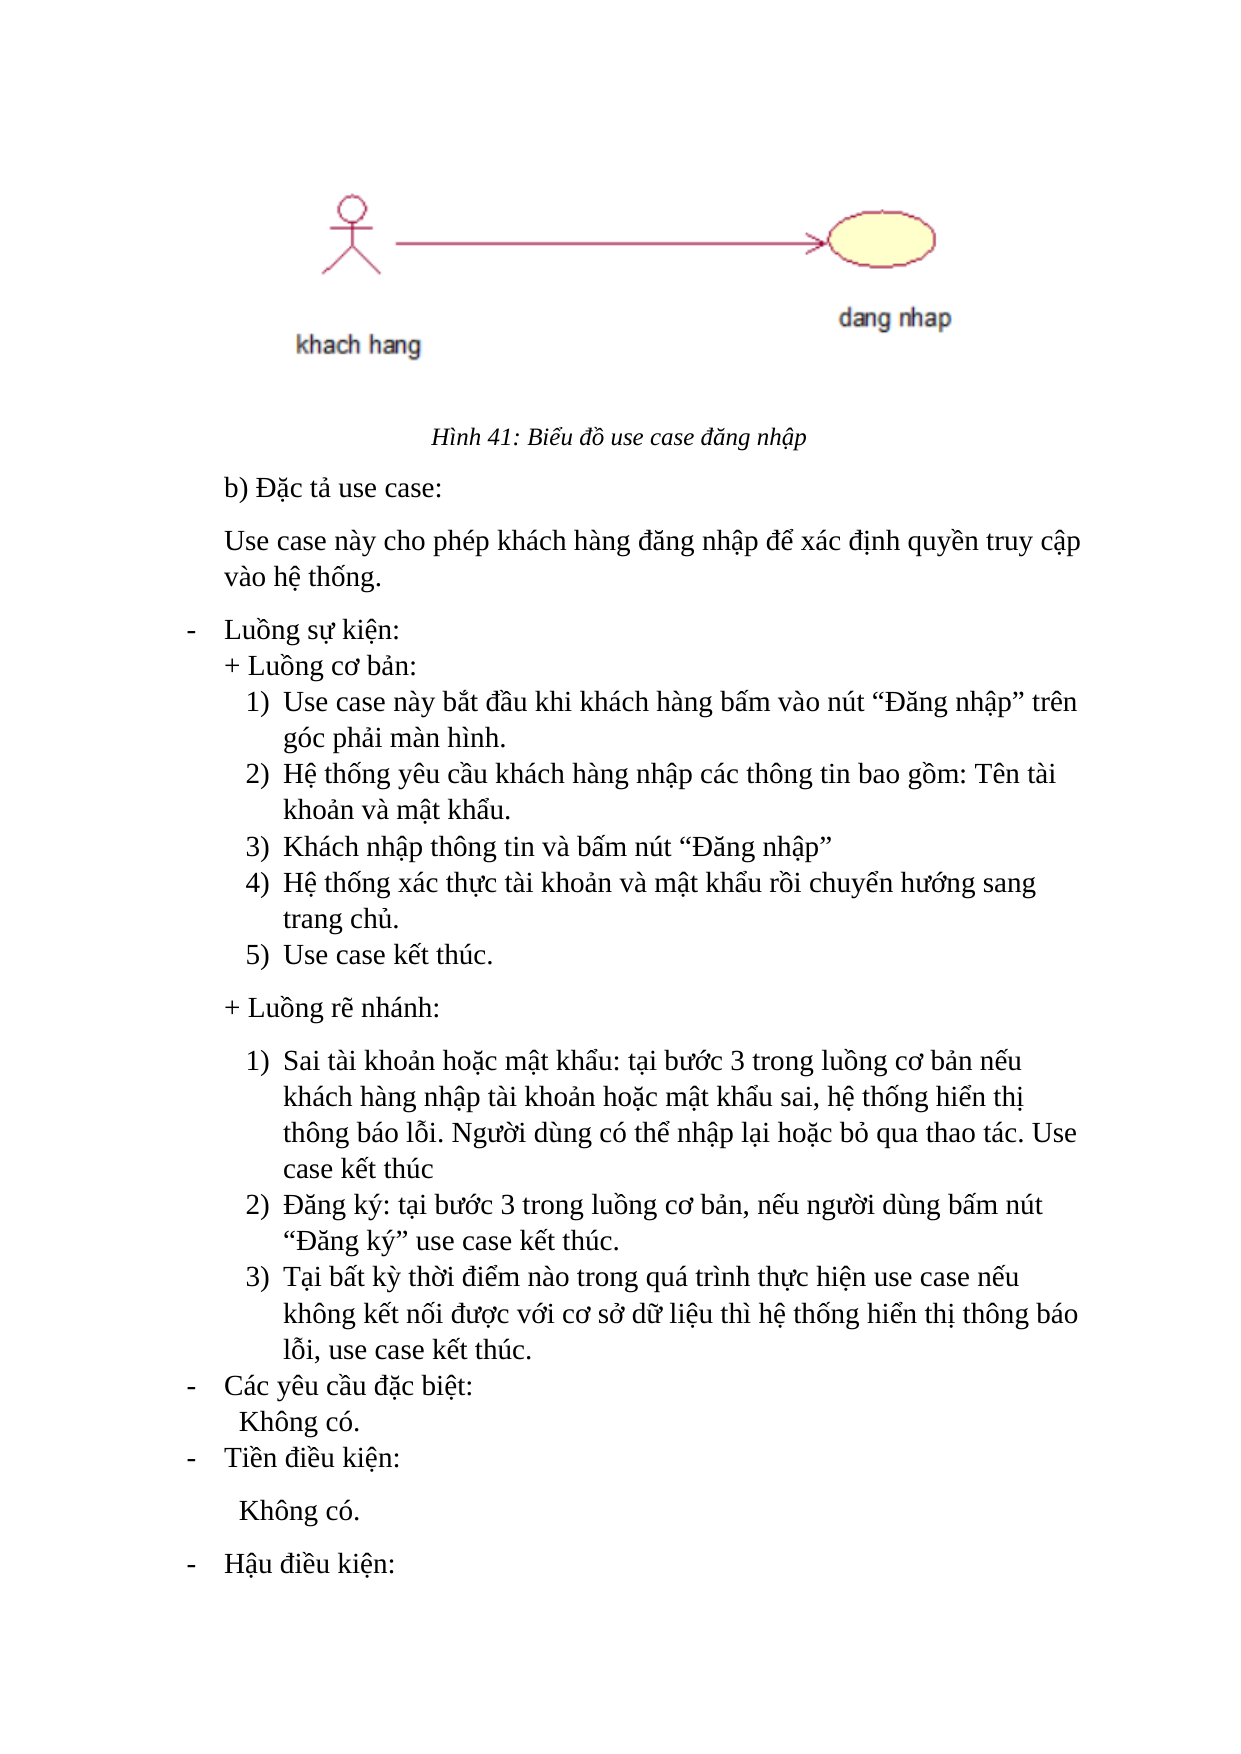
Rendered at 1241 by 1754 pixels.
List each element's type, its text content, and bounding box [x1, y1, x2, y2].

text Use case này cho phép khách hàng đăng nhập để xác định quyền truy cập vào hệ thống. [224, 523, 1090, 592]
text + Luồng rẽ nhánh: [224, 990, 1090, 1023]
list Hệ thống yêu cầu khách hàng nhập các thông tin bao gồm: Tên tài khoản và mật khẩu. [245, 756, 1090, 826]
list + Luồng cơ bản: [224, 648, 1090, 681]
list Luồng sự kiện: [186, 612, 1090, 645]
list Tại bất kỳ thời điểm nào trong quá trình thực hiện use case nếu không kết nối được với cơ sở dữ liệu thì hệ thống hiển thị thông báo lỗi, use case kết thúc. [245, 1259, 1090, 1365]
picture [260, 150, 981, 404]
list Hệ thống xác thực tài khoản và mật khẩu rồi chuyển hướng sang trang chủ. [245, 865, 1090, 934]
list Khách nhập thông tin và bấm nút “Đăng nhập” [245, 829, 1090, 862]
list Đăng ký: tại bước 3 trong luồng cơ bản, nếu người dùng bấm nút “Đăng ký” use case kết thúc. [245, 1187, 1090, 1257]
list Sai tài khoản hoặc mật khẩu: tại bước 3 trong luồng cơ bản nếu khách hàng nhập tài khoản hoặc mật khẩu sai, hệ thống hiển thị thông báo lỗi. Người dùng có thể nhập lại hoặc bỏ qua thao tác. Use case kết thúc [245, 1043, 1090, 1185]
list Tiền điều kiện: [186, 1440, 1090, 1474]
text b) Đặc tả use case: [224, 470, 1090, 503]
list Use case này bắt đầu khi khách hàng bấm vào nút “Đăng nhập” trên góc phải màn hình. [245, 684, 1090, 754]
text Hình 41: Biểu đồ use case đăng nhập [150, 422, 1090, 451]
list Các yêu cầu đặc biệt: [186, 1368, 1090, 1402]
list Hậu điều kiện: [186, 1546, 1090, 1579]
list Không có. [239, 1404, 1090, 1438]
text Không có. [239, 1493, 1090, 1527]
list Use case kết thúc. [245, 937, 1090, 971]
